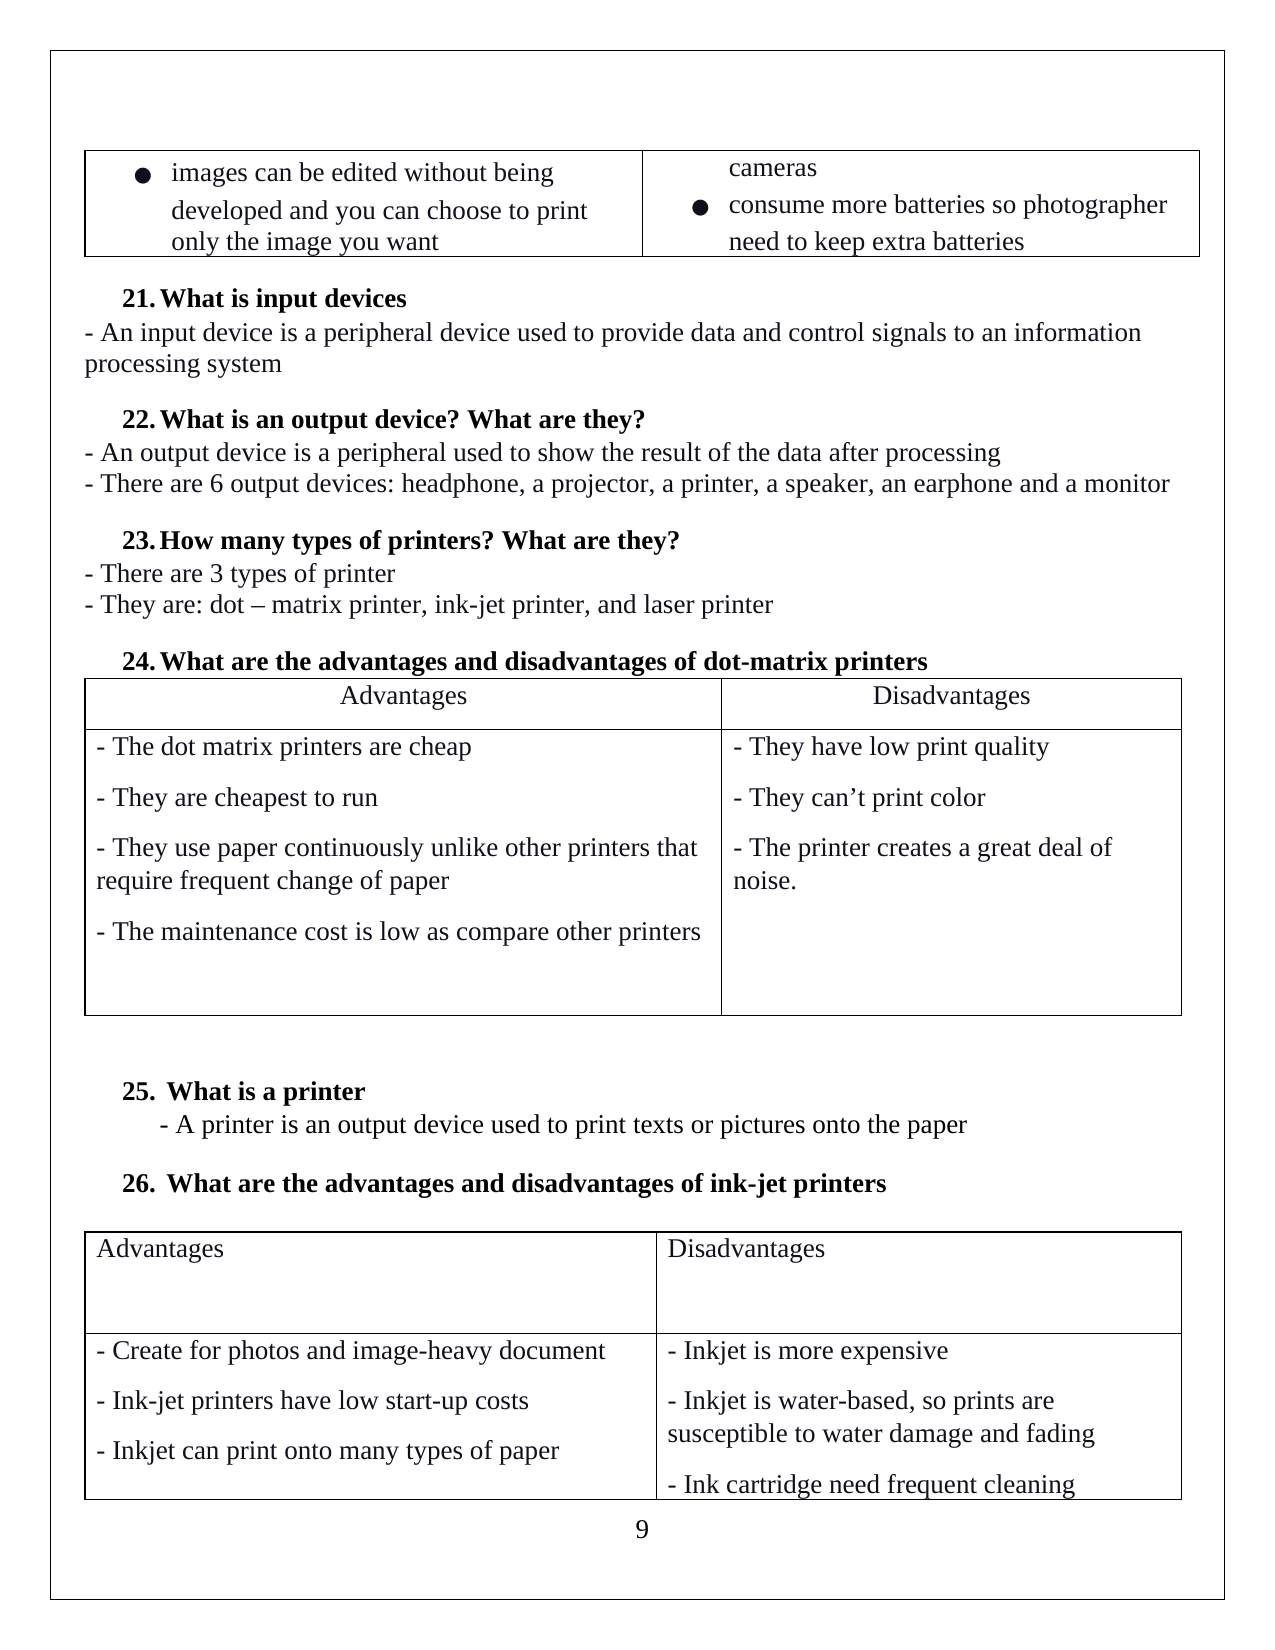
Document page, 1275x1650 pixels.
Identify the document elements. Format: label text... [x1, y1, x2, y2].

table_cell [86, 151, 642, 256]
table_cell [86, 1334, 656, 1499]
table_header Disadvantages [722, 679, 1181, 729]
table_header Advantages [86, 1233, 656, 1333]
table_cell - They have low print quality - They can’t print color - The printer creates a great deal of noise. [722, 730, 1181, 1015]
text - There are 6 output devices: headphone, a projector, a printer, a speaker, an earphone and a monitor [84, 468, 1200, 499]
table_header Advantages [86, 679, 721, 729]
text - A printer is an output device used to print texts or pictures onto the paper [159, 1108, 1200, 1139]
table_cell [657, 1334, 1181, 1499]
subtitle What is an output device? What are they? [122, 403, 1200, 434]
text - An input device is a peripheral device used to provide data and control signals to an information processing system [84, 316, 1200, 378]
table_header Disadvantages [657, 1233, 1181, 1333]
subtitle What is input devices [122, 282, 1200, 313]
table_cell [643, 151, 1199, 256]
subtitle What are the advantages and disadvantages of ink-jet printers [122, 1167, 1200, 1198]
text - An output device is a peripheral used to show the result of the data after processing [84, 436, 1200, 468]
subtitle How many types of printers? What are they? [122, 524, 1200, 555]
text - There are 3 types of printer [84, 557, 1200, 588]
table_cell - The dot matrix printers are cheap - They are cheapest to run - They use paper continuously unlike other printers that require frequent change of paper - The maintenance cost is low as compare other printers [86, 730, 721, 1015]
subtitle What are the advantages and disadvantages of dot-matrix printers [122, 644, 1200, 676]
subtitle What is a printer [122, 1074, 1200, 1106]
text - They are: dot – matrix printer, ink-jet printer, and laser printer [84, 588, 1200, 619]
